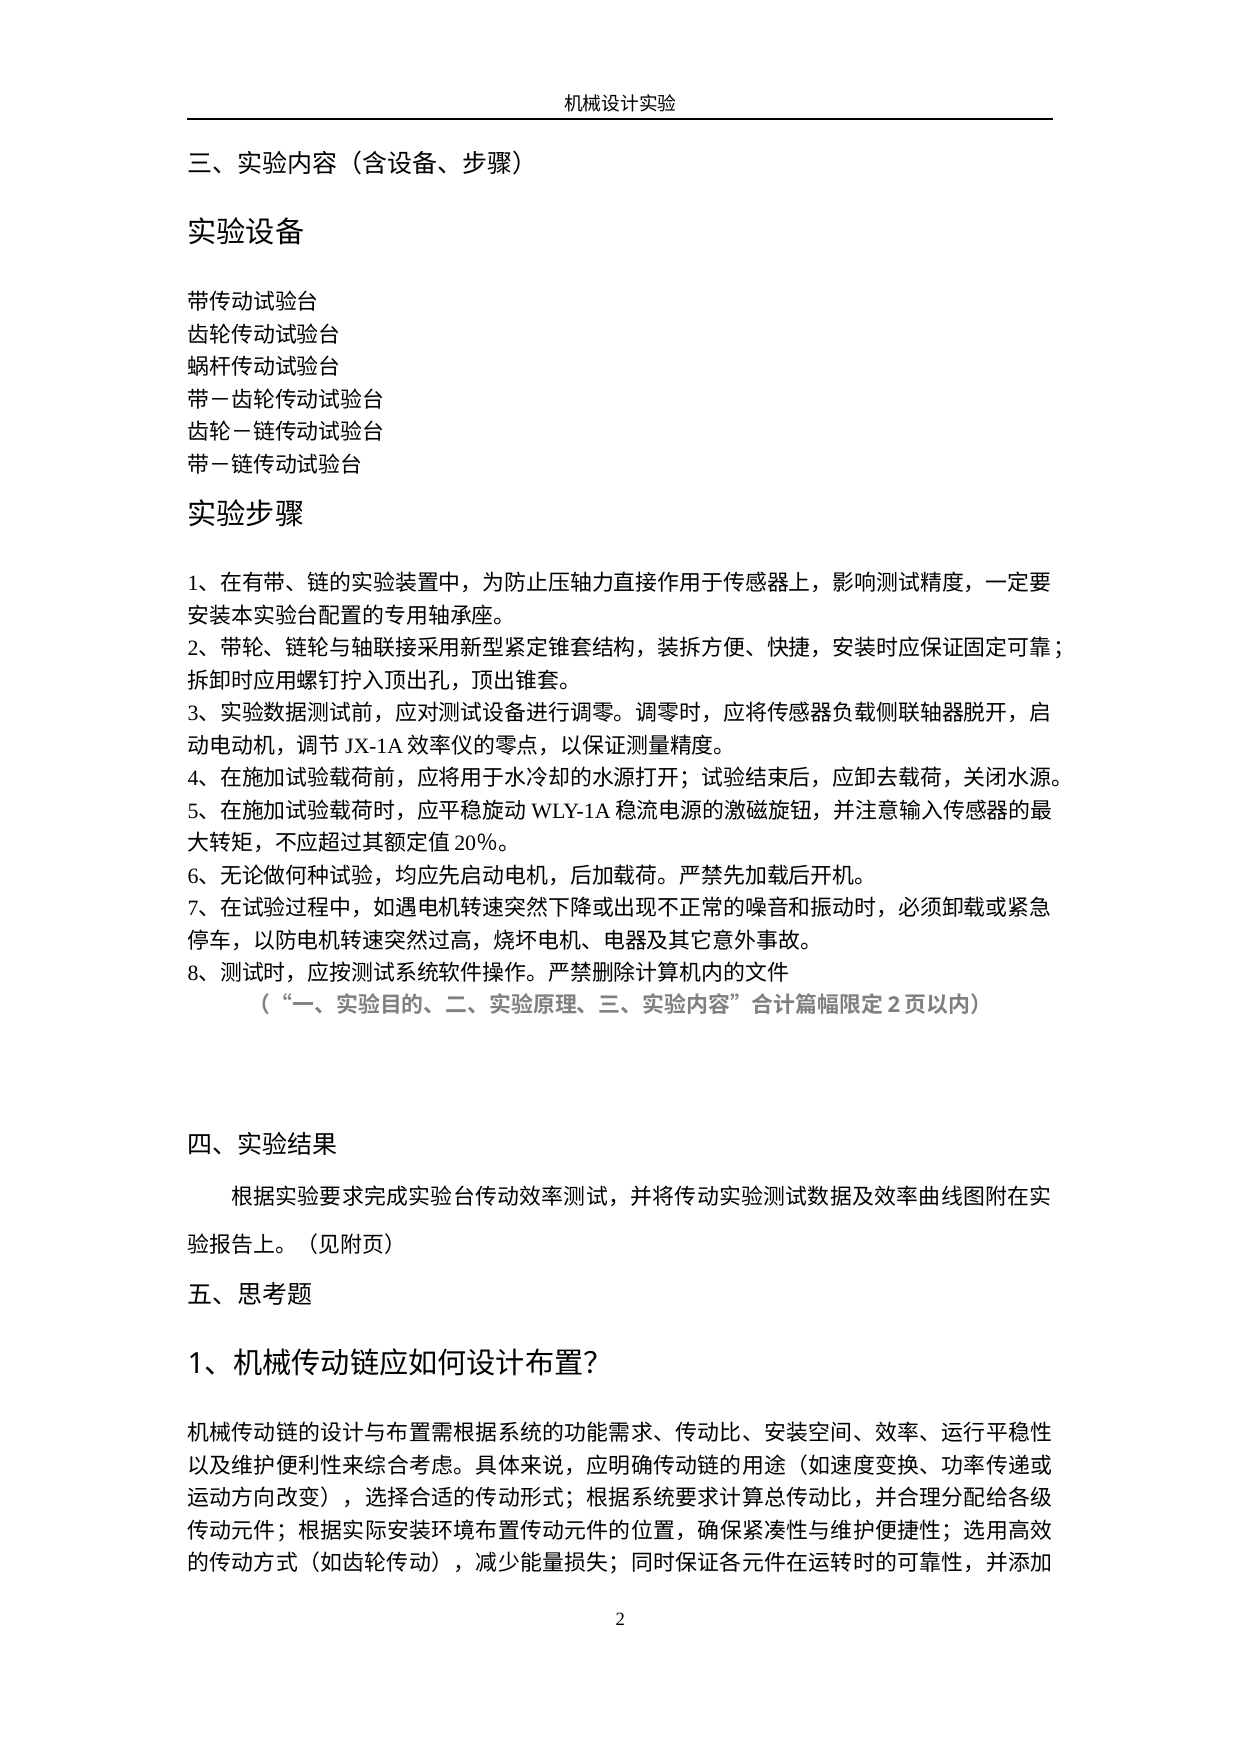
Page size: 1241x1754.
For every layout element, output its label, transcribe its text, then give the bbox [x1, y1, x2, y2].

text 齿轮－链传动试验台 [187, 414, 1053, 446]
text 根据实验要求完成实验台传动效率测试，并将传动实验测试数据及效率曲线图附在实验报告上。（见附页） [187, 1179, 1053, 1258]
text 带传动试验台 [187, 284, 1053, 316]
text 蜗杆传动试验台 [187, 349, 1053, 381]
subtitle 实验步骤 [187, 479, 1053, 544]
subtitle 实验设备 [187, 198, 1053, 263]
subtitle 三、实验内容（含设备、步骤） [187, 143, 1053, 179]
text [187, 1415, 1053, 1577]
text 2、带轮、链轮与轴联接采用新型紧定锥套结构，装拆方便、快捷，安装时应保证固定可靠；拆卸时应用螺钉拧入顶出孔，顶出锥套。 [187, 630, 1053, 695]
text 带－齿轮传动试验台 [187, 381, 1053, 414]
text 1、在有带、链的实验装置中，为防止压轴力直接作用于传感器上，影响测试精度，一定要安装本实验台配置的专用轴承座。 [187, 565, 1053, 630]
text （“一、实验目的、二、实验原理、三、实验内容”合计篇幅限定2页以内） [187, 987, 1053, 1019]
subtitle 四、实验结果 [187, 1125, 1053, 1161]
text 4、在施加试验载荷前，应将用于水冷却的水源打开；试验结束后，应卸去载荷，关闭水源。 [187, 760, 1053, 792]
text 8、测试时，应按测试系统软件操作。严禁删除计算机内的文件 [187, 955, 1053, 987]
text 齿轮传动试验台 [187, 316, 1053, 349]
text 带－链传动试验台 [187, 446, 1053, 479]
subtitle 五、思考题 [187, 1274, 1053, 1311]
text 6、无论做何种试验，均应先启动电机，后加载荷。严禁先加载后开机。 [187, 857, 1053, 890]
subtitle 1、机械传动链应如何设计布置？ [187, 1329, 1053, 1394]
text 3、实验数据测试前，应对测试设备进行调零。调零时，应将传感器负载侧联轴器脱开，启动电动机，调节JX-1A 效率仪的零点，以保证测量精度。 [187, 695, 1053, 760]
text 5、在施加试验载荷时，应平稳旋动WLY-1A 稳流电源的激磁旋钮，并注意输入传感器的最大转矩，不应超过其额定值20％。 [187, 792, 1053, 857]
text 7、在试验过程中，如遇电机转速突然下降或出现不正常的噪音和振动时，必须卸载或紧急停车，以防电机转速突然过高，烧坏电机、电器及其它意外事故。 [187, 890, 1053, 955]
